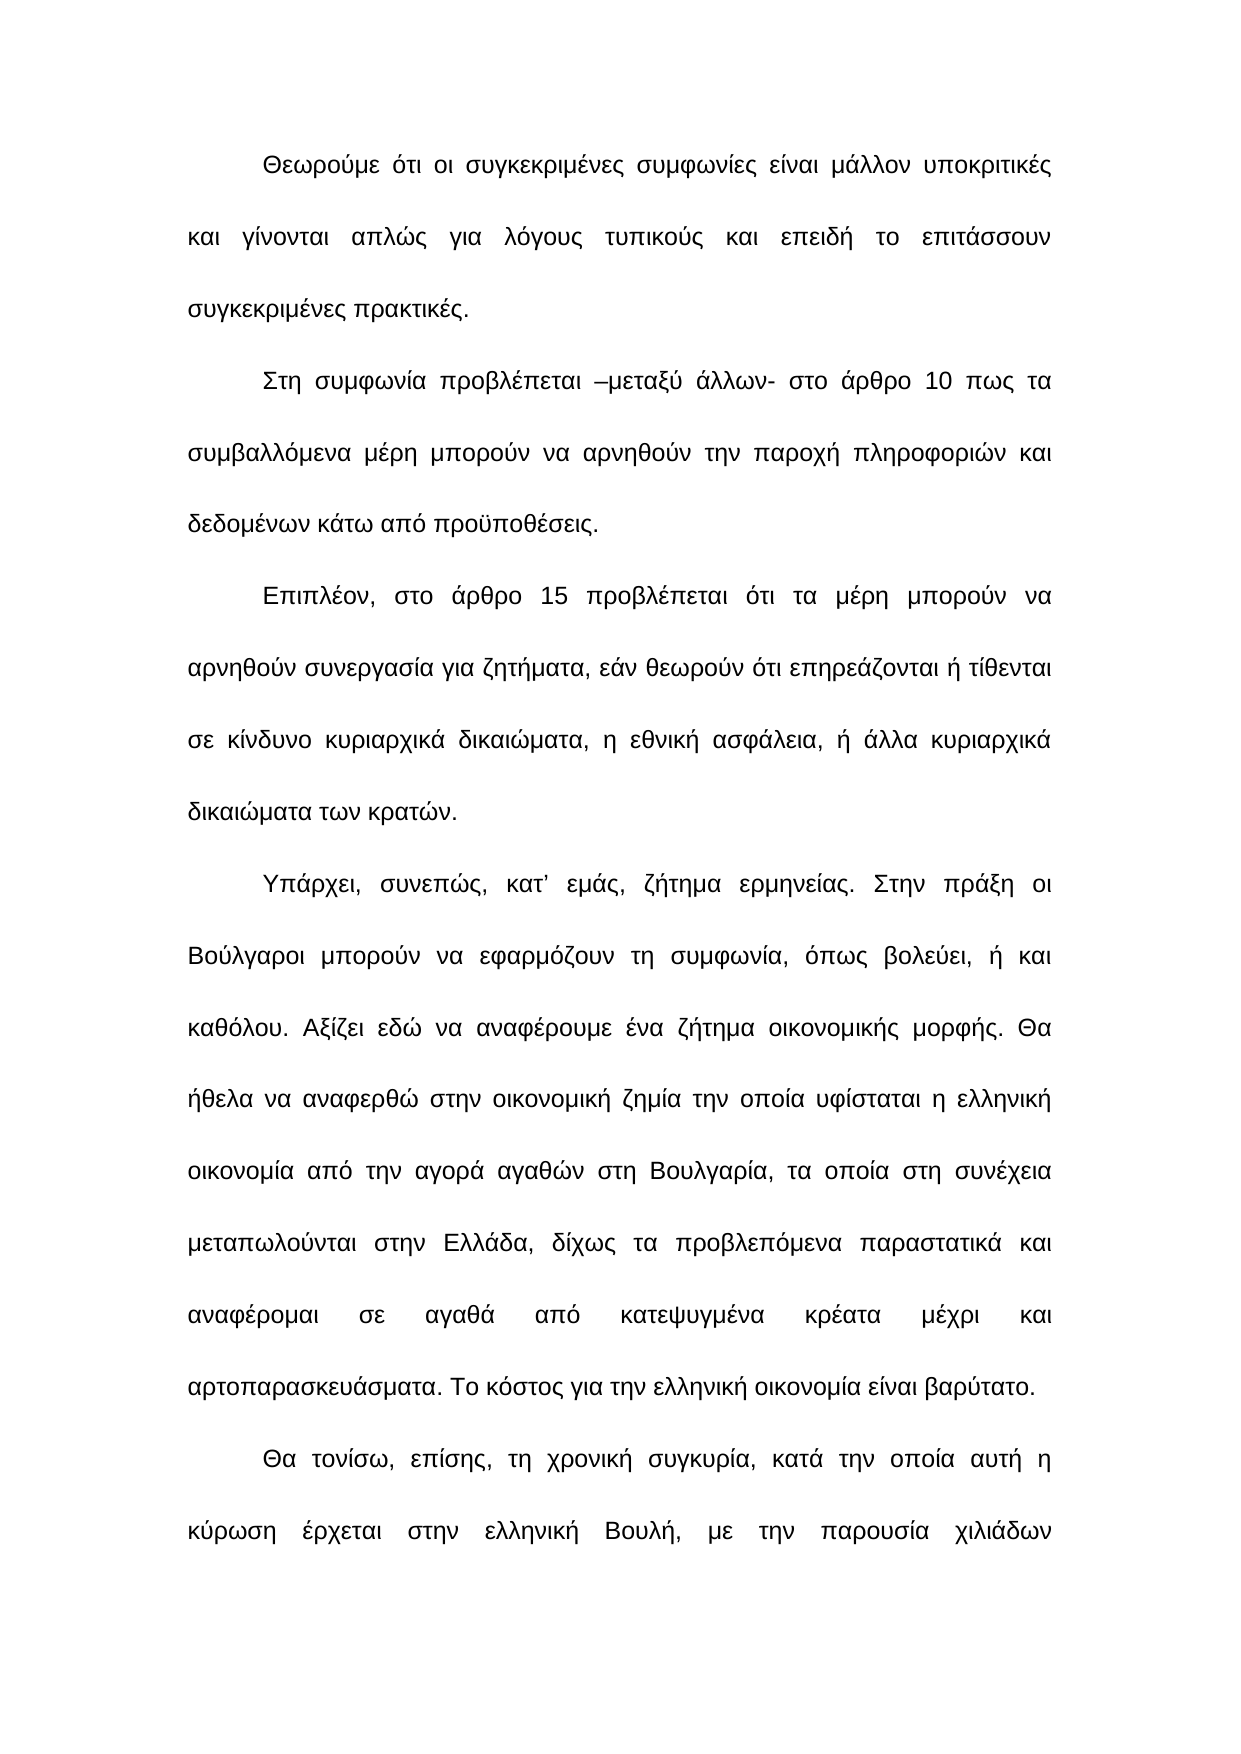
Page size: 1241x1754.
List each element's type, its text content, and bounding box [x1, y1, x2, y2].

text Υπάρχει, συνεπώς, κατ’ εμάς, ζήτημα ερμηνείας. Στην πράξη οι Βούλγαροι μπορούν να εφαρμόζουν τη συμφωνία, όπως βολεύει, ή και καθόλου. Αξίζει εδώ να αναφέρουμε ένα ζήτημα οικονομικής μορφής. Θα ήθελα να αναφερθώ στην οικονομική ζημία την οποία υφίσταται η ελληνική οικονομία από την αγορά αγαθών στη Βουλγαρία, τα οποία στη συνέχεια μεταπωλούνται στην Ελλάδα, δίχως τα προβλεπόμενα παραστατικά και αναφέρομαι σε αγαθά από κατεψυγμένα κρέατα μέχρι και αρτοπαρασκευάσματα. Το κόστος για την ελληνική οικονομία είναι βαρύτατο. [187, 869, 1053, 1401]
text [187, 1444, 1053, 1544]
text Στη συμφωνία προβλέπεται –μεταξύ άλλων- στο άρθρο 10 πως τα συμβαλλόμενα μέρη μπορούν να αρνηθούν την παροχή πληροφοριών και δεδομένων κάτω από προϋποθέσεις. [187, 366, 1053, 538]
text Επιπλέον, στο άρθρο 15 προβλέπεται ότι τα μέρη μπορούν να αρνηθούν συνεργασία για ζητήματα, εάν θεωρούν ότι επηρεάζονται ή τίθενται σε κίνδυνο κυριαρχικά δικαιώματα, η εθνική ασφάλεια, ή άλλα κυριαρχικά δικαιώματα των κρατών. [187, 581, 1053, 826]
text Θεωρούμε ότι οι συγκεκριμένες συμφωνίες είναι μάλλον υποκριτικές και γίνονται απλώς για λόγους τυπικούς και επειδή το επιτάσσουν συγκεκριμένες πρακτικές. [187, 150, 1053, 322]
